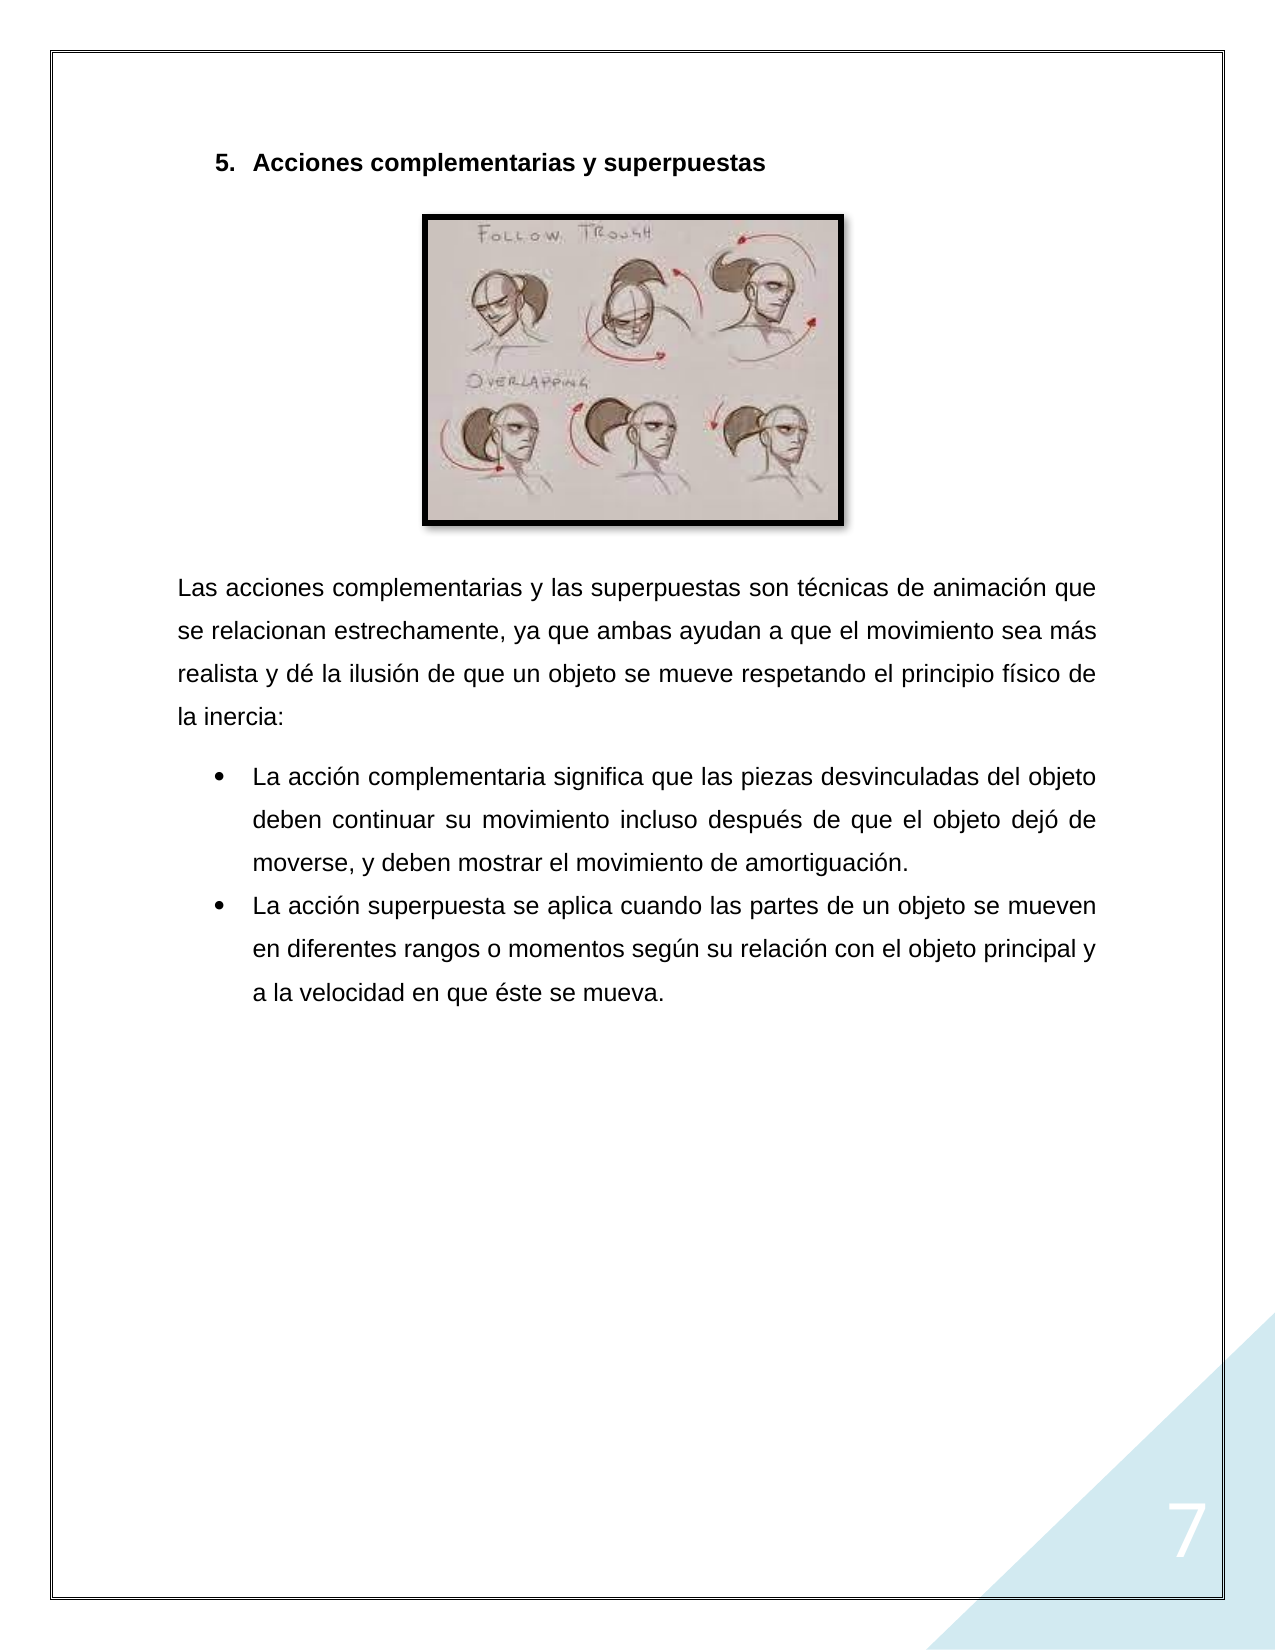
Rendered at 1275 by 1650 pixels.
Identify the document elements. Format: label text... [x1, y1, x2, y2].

list La acción superpuesta se aplica cuando las partes de un objeto se mueven en diferentes rangos o momentos según su relación con el objeto principal y a la velocidad en que éste se mueva. [215, 891, 1098, 1006]
list La acción complementaria significa que las piezas desvinculadas del objeto deben continuar su movimiento incluso después de que el objeto dejó de moverse, y deben mostrar el movimiento de amortiguación. [215, 762, 1098, 877]
text Las acciones complementarias y las superpuestas son técnicas de animación que se relacionan estrechamente, ya que ambas ayudan a que el movimiento sea más realista y dé la ilusión de que un objeto se mueve respetando el principio físico de la inercia: [177, 572, 1098, 731]
list Acciones complementarias y superpuestas [215, 148, 1098, 176]
picture [428, 220, 838, 520]
